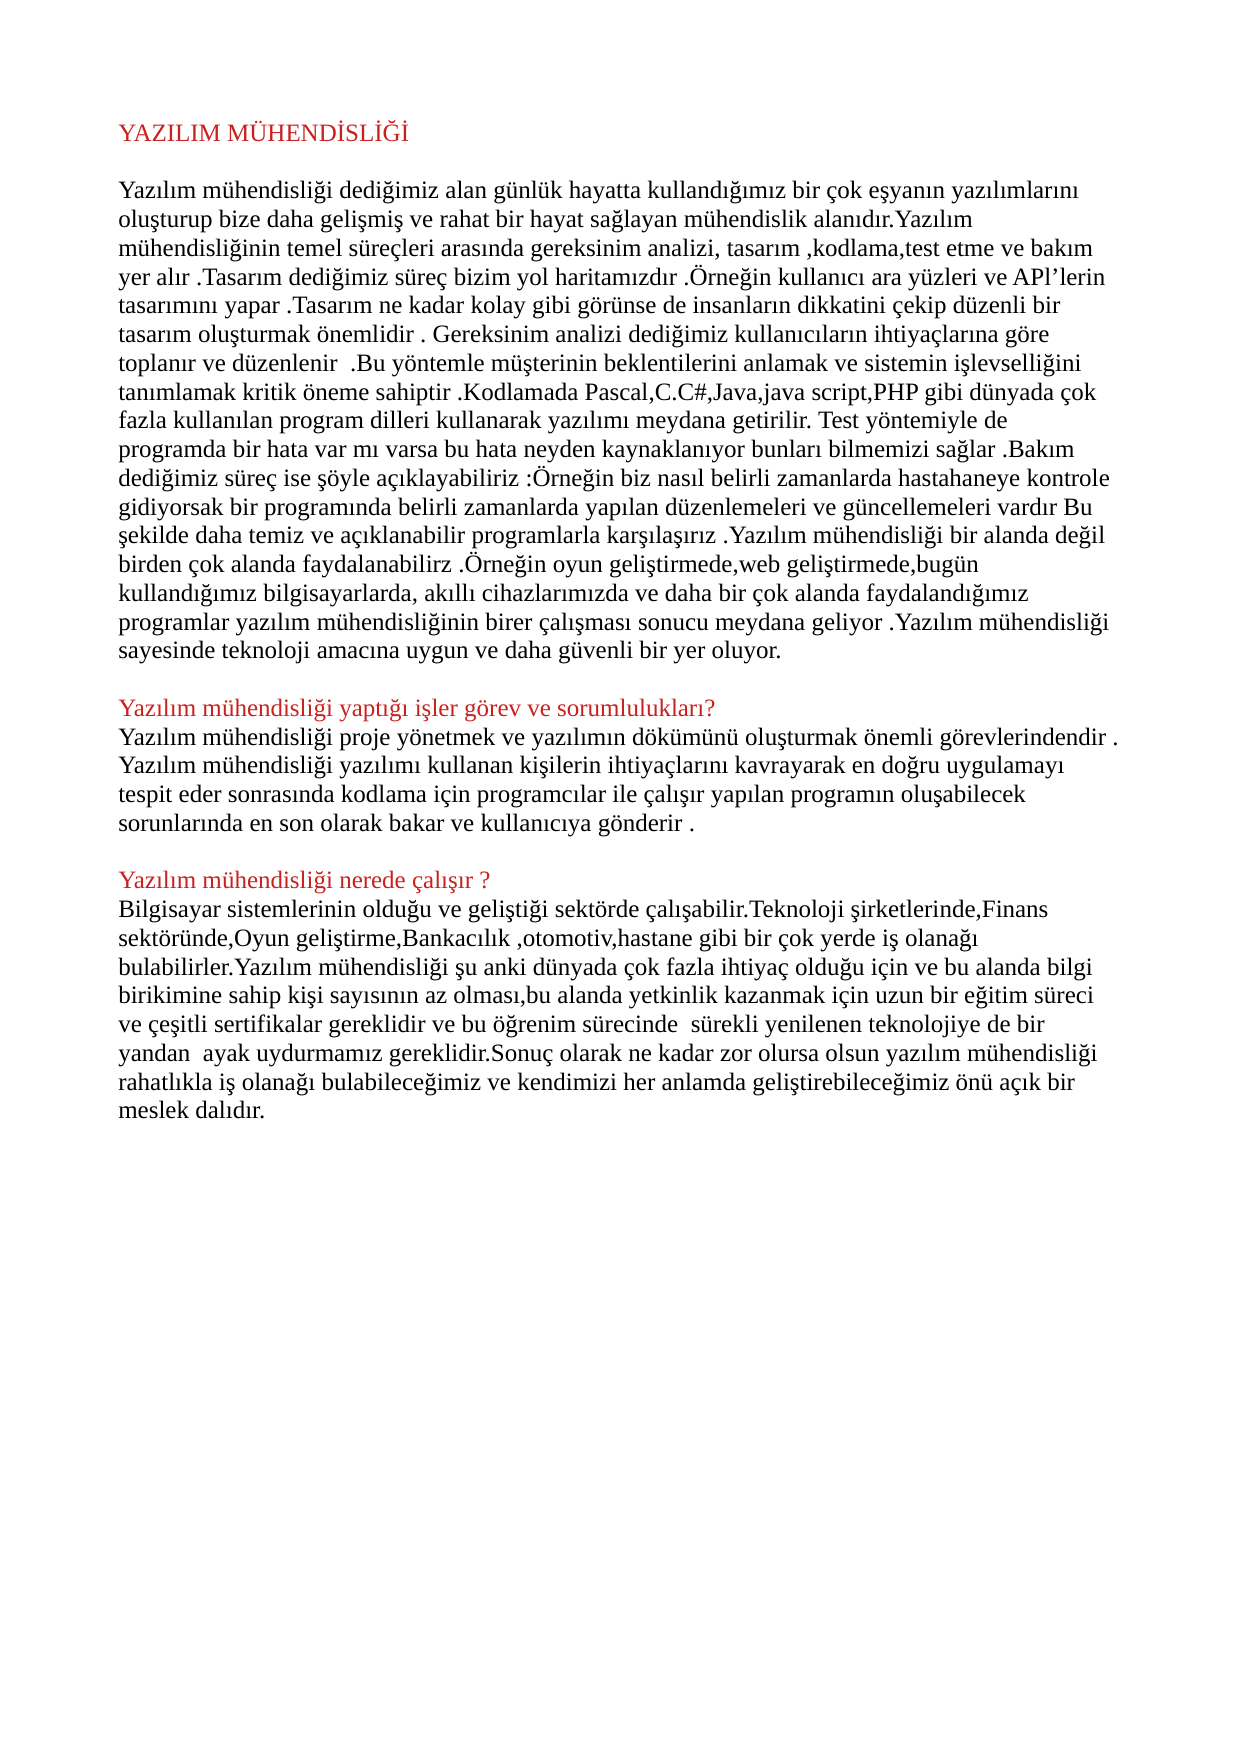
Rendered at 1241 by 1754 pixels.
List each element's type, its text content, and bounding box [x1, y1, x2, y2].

text Bilgisayar sistemlerinin olduğu ve geliştiği sektörde çalışabilir.Teknoloji şirketlerinde,Finans sektöründe,Oyun geliştirme,Bankacılık ,otomotiv,hastane gibi bir çok yerde iş olanağı bulabilirler.Yazılım mühendisliği şu anki dünyada çok fazla ihtiyaç olduğu için ve bu alanda bilgi birikimine sahip kişi sayısının az olması,bu alanda yetkinlik kazanmak için uzun bir eğitim süreci ve çeşitli sertifikalar gereklidir ve bu öğrenim sürecinde sürekli yenilenen teknolojiye de bir yandan ayak uydurmamız gereklidir.Sonuç olarak ne kadar zor olursa olsun yazılım mühendisliği rahatlıkla iş olanağı bulabileceğimiz ve kendimizi her anlamda geliştirebileceğimiz önü açık bir meslek dalıdır. [118, 894, 1122, 1124]
text Yazılım mühendisliği dediğimiz alan günlük hayatta kullandığımız bir çok eşyanın yazılımlarını oluşturup bize daha gelişmiş ve rahat bir hayat sağlayan mühendislik alanıdır.Yazılım mühendisliğinin temel süreçleri arasında gereksinim analizi, tasarım ,kodlama,test etme ve bakım yer alır .Tasarım dediğimiz süreç bizim yol haritamızdır .Örneğin kullanıcı ara yüzleri ve APl’lerin tasarımını yapar .Tasarım ne kadar kolay gibi görünse de insanların dikkatini çekip düzenli bir tasarım oluşturmak önemlidir . Gereksinim analizi dediğimiz kullanıcıların ihtiyaçlarına göre toplanır ve düzenlenir .Bu yöntemle müşterinin beklentilerini anlamak ve sistemin işlevselliğini tanımlamak kritik öneme sahiptir .Kodlamada Pascal,C.C#,Java,java script,PHP gibi dünyada çok fazla kullanılan program dilleri kullanarak yazılımı meydana getirilir. Test yöntemiyle de programda bir hata var mı varsa bu hata neyden kaynaklanıyor bunları bilmemizi sağlar .Bakım dediğimiz süreç ise şöyle açıklayabiliriz :Örneğin biz nasıl belirli zamanlarda hastahaneye kontrole gidiyorsak bir programında belirli zamanlarda yapılan düzenlemeleri ve güncellemeleri vardır Bu şekilde daha temiz ve açıklanabilir programlarla karşılaşırız .Yazılım mühendisliği bir alanda değil birden çok alanda faydalanabilirz .Örneğin oyun geliştirmede,web geliştirmede,bugün kullandığımız bilgisayarlarda, akıllı cihazlarımızda ve daha bir çok alanda faydalandığımız programlar yazılım mühendisliğinin birer çalışması sonucu meydana geliyor .Yazılım mühendisliği sayesinde teknoloji amacına uygun ve daha güvenli bir yer oluyor. [118, 176, 1122, 664]
text Yazılım mühendisliği nerede çalışır ? [118, 866, 1122, 894]
text Yazılım mühendisliği yaptığı işler görev ve sorumlulukları? [118, 693, 1122, 722]
text Yazılım mühendisliği proje yönetmek ve yazılımın dökümünü oluşturmak önemli görevlerindendir . [118, 722, 1122, 751]
text Yazılım mühendisliği yazılımı kullanan kişilerin ihtiyaçlarını kavrayarak en doğru uygulamayı tespit eder sonrasında kodlama için programcılar ile çalışır yapılan programın oluşabilecek sorunlarında en son olarak bakar ve kullanıcıya gönderir . [118, 751, 1122, 837]
text YAZILIM MÜHENDİSLİĞİ [118, 118, 1122, 147]
